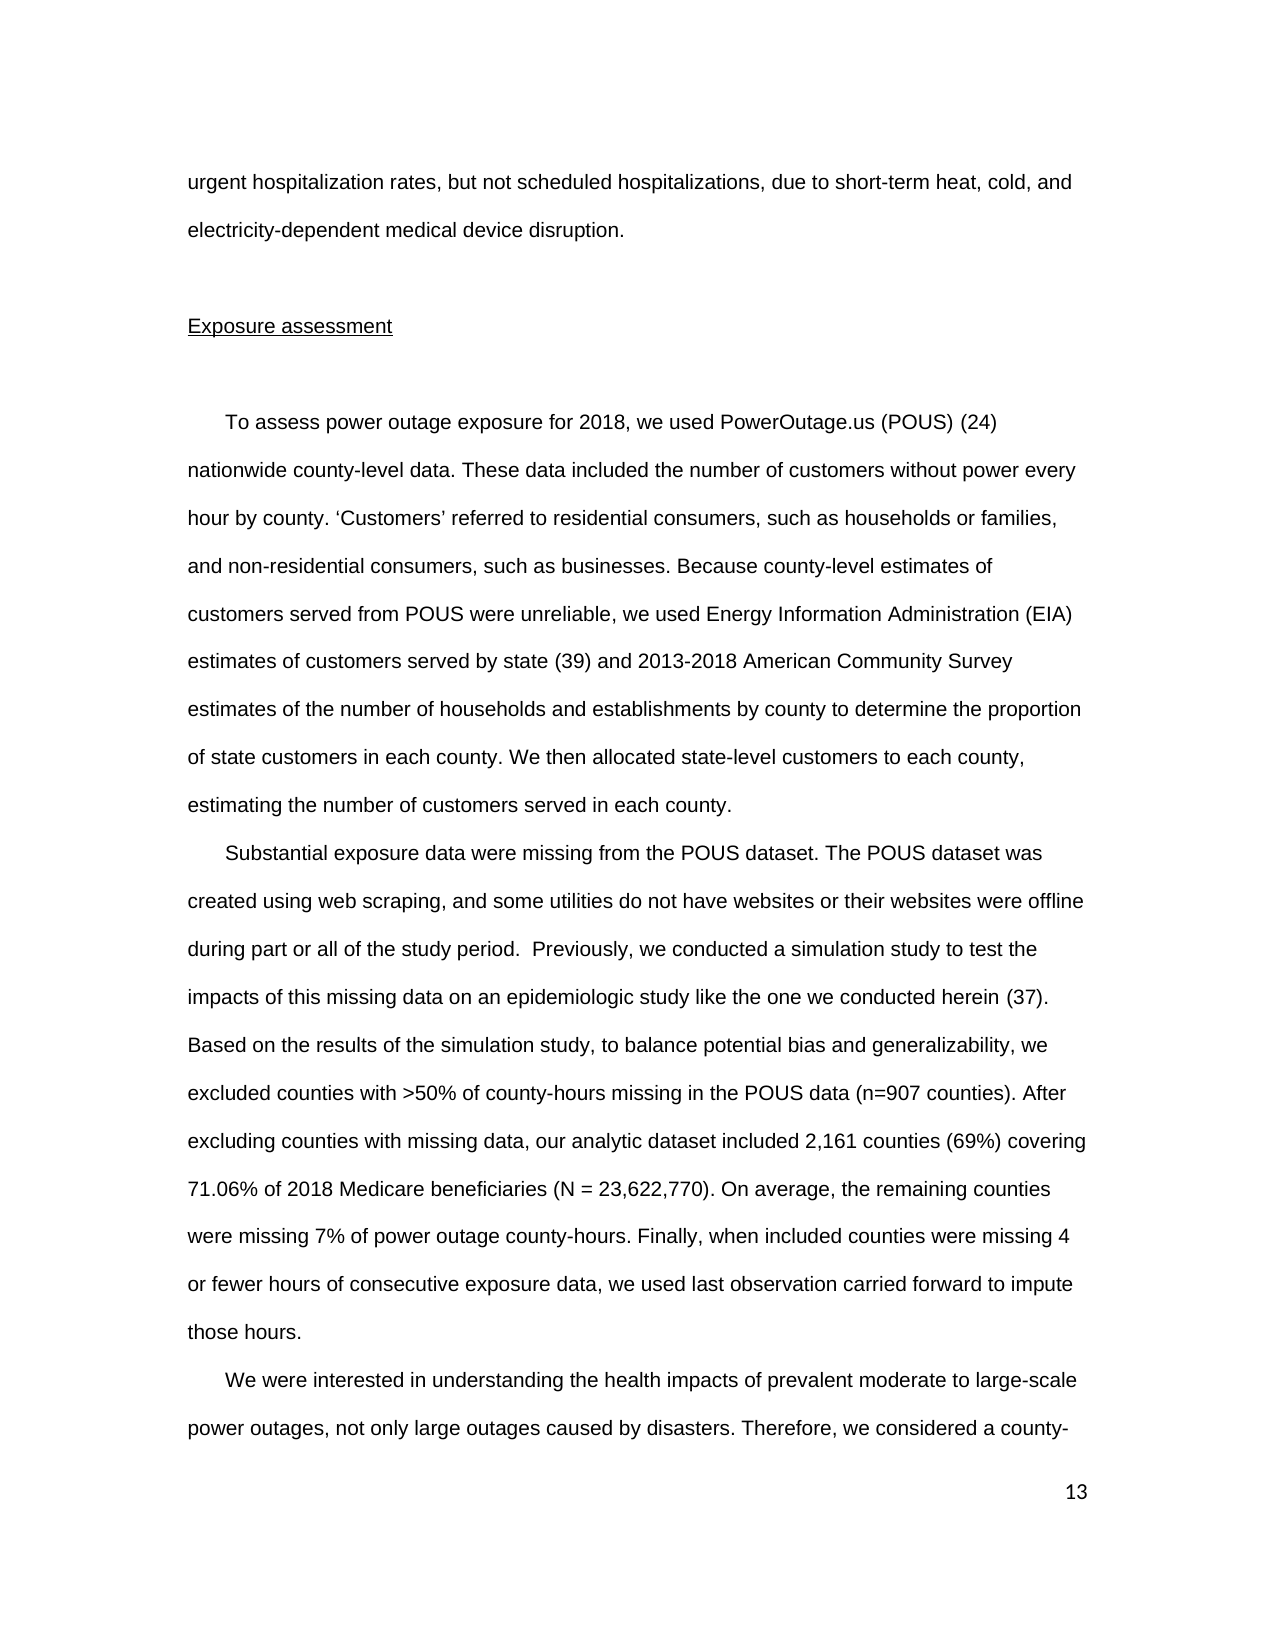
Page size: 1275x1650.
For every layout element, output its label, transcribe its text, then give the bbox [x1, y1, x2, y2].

text Substantial exposure data were missing from the POUS dataset. The POUS dataset was created using web scraping, and some utilities do not have websites or their websites were offline during part or all of the study period. Previously, we conducted a simulation study to test the impacts of this missing data on an epidemiologic study like the one we conducted herein (37). Based on the results of the simulation study, to balance potential bias and generalizability, we excluded counties with >50% of county-hours missing in the POUS data (n=907 counties). After excluding counties with missing data, our analytic dataset included 2,161 counties (69%) covering 71.06% of 2018 Medicare beneficiaries (N = 23,622,770). On average, the remaining counties were missing 7% of power outage county-hours. Finally, when included counties were missing 4 or fewer hours of consecutive exposure data, we used last observation carried forward to impute those hours. [187, 841, 1087, 1344]
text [187, 1368, 1087, 1440]
text To assess power outage exposure for 2018, we used PowerOutage.us (POUS) (24) nationwide county-level data. These data included the number of customers without power every hour by county. ‘Customers’ referred to residential consumers, such as households or families, and non-residential consumers, such as businesses. Because county-level estimates of customers served from POUS were unreliable, we used Energy Information Administration (EIA) estimates of customers served by state (39) and 2013-2018 American Community Survey estimates of the number of households and establishments by county to determine the proportion of state customers in each county. We then allocated state-level customers to each county, estimating the number of customers served in each county. [187, 410, 1087, 817]
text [187, 170, 1087, 242]
text Exposure assessment [187, 314, 1087, 338]
